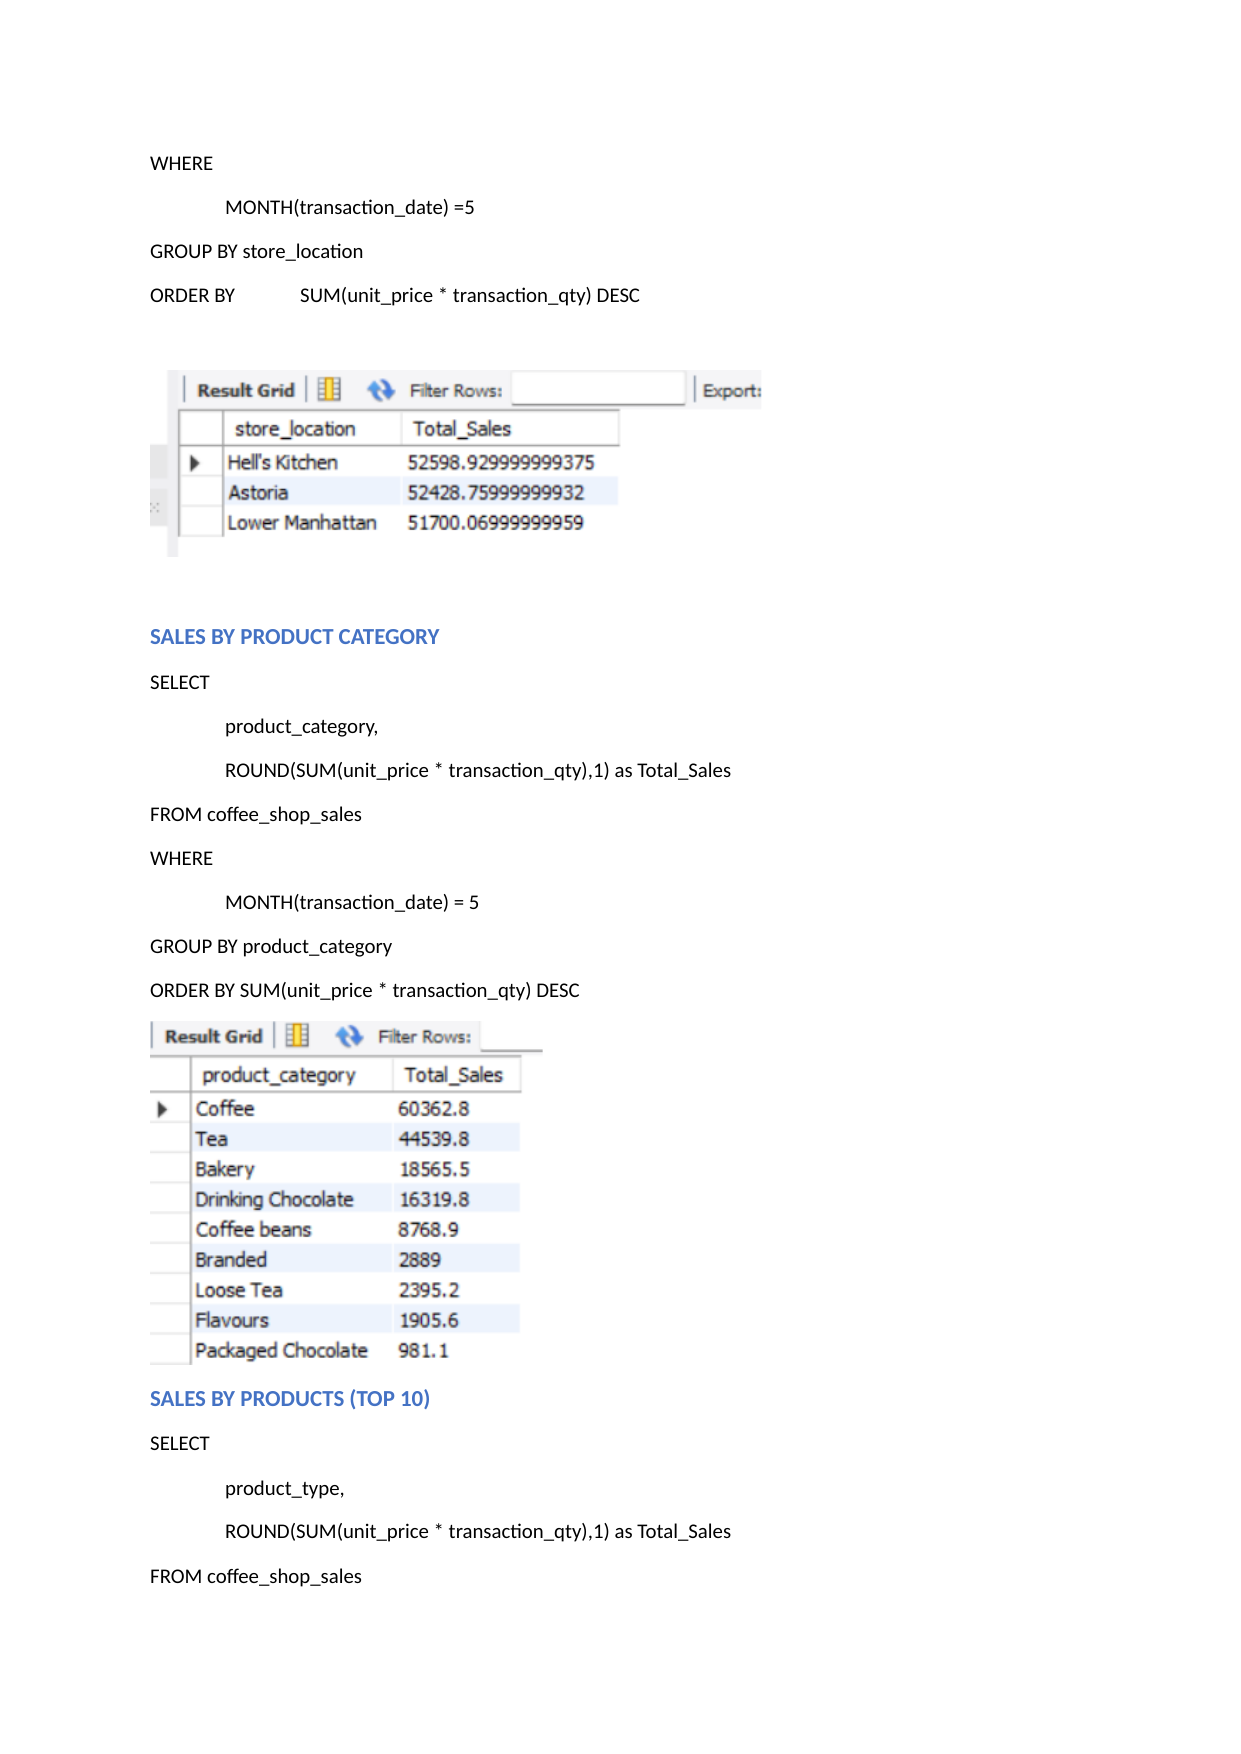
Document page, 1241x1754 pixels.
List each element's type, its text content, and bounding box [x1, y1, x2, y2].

text GROUP BY store_location [150, 238, 1090, 263]
text GROUP BY product_category [150, 934, 1090, 959]
text product_category, [150, 713, 1090, 739]
text product_type, [150, 1475, 1090, 1500]
text MONTH(transaction_date) = 5 [150, 889, 1090, 915]
picture [150, 1021, 543, 1365]
text ORDER BY SUM(unit_price * transaction_qty) DESC [150, 978, 1090, 1003]
text FROM coffee_shop_sales [150, 801, 1090, 827]
text SALES BY PRODUCT CATEGORY [150, 622, 1090, 650]
text SELECT [150, 1431, 1090, 1456]
text SELECT [150, 669, 1090, 695]
text ROUND(SUM(unit_price * transaction_qty),1) as Total_Sales [150, 1519, 1090, 1544]
text FROM coffee_shop_sales [150, 1563, 1090, 1588]
text WHERE [150, 150, 1090, 175]
text SALES BY PRODUCTS (TOP 10) [150, 1384, 1090, 1412]
text ORDER BY SUM(unit_price * transaction_qty) DESC [150, 282, 1090, 308]
text ROUND(SUM(unit_price * transaction_qty),1) as Total_Sales [150, 757, 1090, 783]
picture [150, 370, 762, 557]
text WHERE [150, 846, 1090, 871]
text MONTH(transaction_date) =5 [150, 194, 1090, 219]
